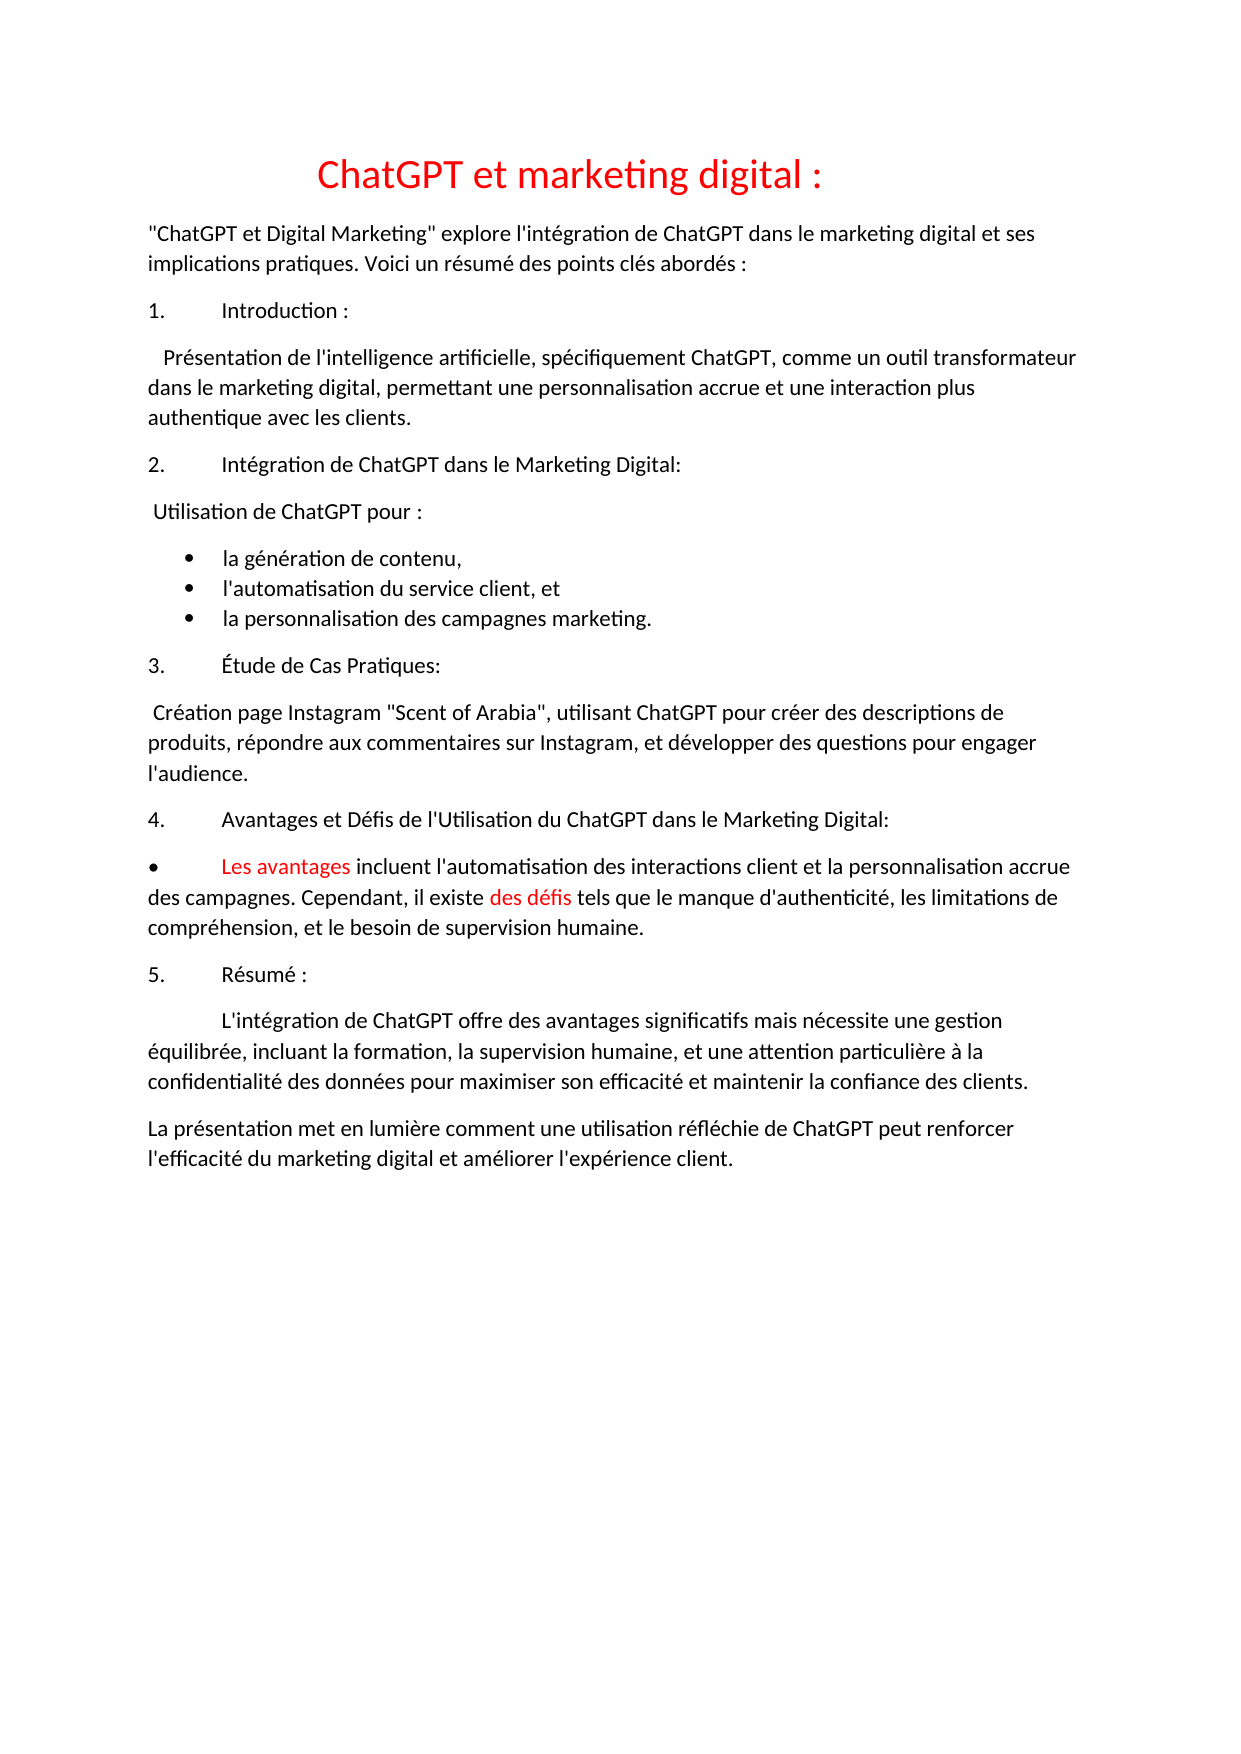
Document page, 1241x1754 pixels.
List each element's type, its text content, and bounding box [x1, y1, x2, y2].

list la génération de contenu, [185, 544, 1093, 572]
text 4. Avantages et Défis de l'Utilisation du ChatGPT dans le Marketing Digital: [148, 806, 1093, 834]
text • Les avantages incluent l'automatisation des interactions client et la personnalisation accrue des campagnes. Cependant, il existe des défis tels que le manque d'authenticité, les limitations de compréhension, et le besoin de supervision humaine. [148, 852, 1093, 941]
text ChatGPT et marketing digital : [148, 148, 1093, 198]
text Utilisation de ChatGPT pour : [148, 497, 1093, 525]
list la personnalisation des campagnes marketing. [185, 604, 1093, 633]
text 5. Résumé : [148, 960, 1093, 988]
text 2. Intégration de ChatGPT dans le Marketing Digital: [148, 450, 1093, 478]
text 3. Étude de Cas Pratiques: [148, 651, 1093, 679]
text La présentation met en lumière comment une utilisation réfléchie de ChatGPT peut renforcer l'efficacité du marketing digital et améliorer l'expérience client. [148, 1114, 1093, 1172]
text Création page Instagram "Scent of Arabia", utilisant ChatGPT pour créer des descriptions de produits, répondre aux commentaires sur Instagram, et développer des questions pour engager l'audience. [148, 698, 1093, 787]
text L'intégration de ChatGPT offre des avantages significatifs mais nécessite une gestion équilibrée, incluant la formation, la supervision humaine, et une attention particulière à la confidentialité des données pour maximiser son efficacité et maintenir la confiance des clients. [148, 1007, 1093, 1095]
text "ChatGPT et Digital Marketing" explore l'intégration de ChatGPT dans le marketing digital et ses implications pratiques. Voici un résumé des points clés abordés : [148, 219, 1093, 277]
list l'automatisation du service client, et [185, 574, 1093, 602]
text Présentation de l'intelligence artificielle, spécifiquement ChatGPT, comme un outil transformateur dans le marketing digital, permettant une personnalisation accrue et une interaction plus authentique avec les clients. [148, 343, 1093, 432]
text 1. Introduction : [148, 296, 1093, 324]
